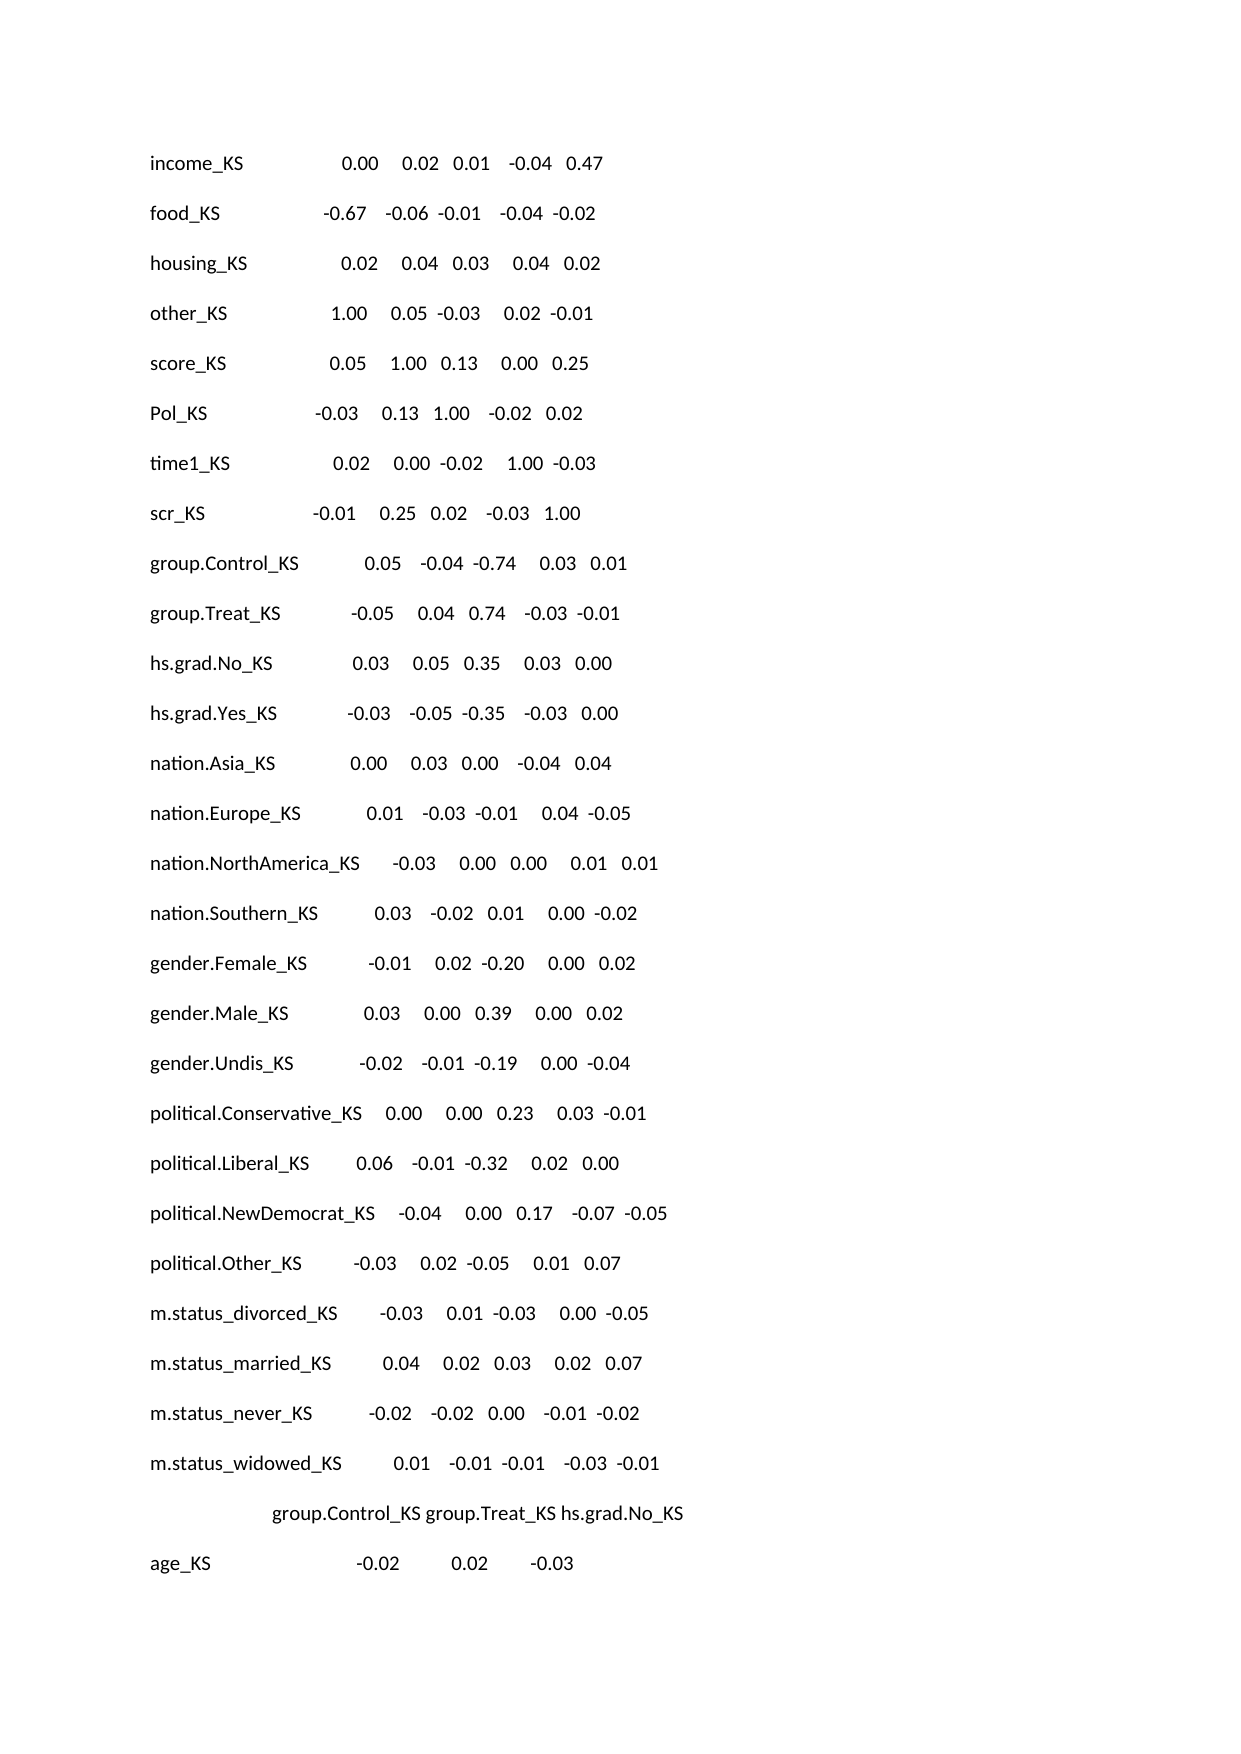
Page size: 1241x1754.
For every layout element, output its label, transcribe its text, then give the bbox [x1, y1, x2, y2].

text gender.Undis_KS -0.02 -0.01 -0.19 0.00 -0.04 [150, 1050, 1090, 1075]
text m.status_married_KS 0.04 0.02 0.03 0.02 0.07 [150, 1350, 1090, 1375]
text time1_KS 0.02 0.00 -0.02 1.00 -0.03 [150, 450, 1090, 475]
text political.NewDemocrat_KS -0.04 0.00 0.17 -0.07 -0.05 [150, 1200, 1090, 1225]
text food_KS -0.67 -0.06 -0.01 -0.04 -0.02 [150, 200, 1090, 225]
text Pol_KS -0.03 0.13 1.00 -0.02 0.02 [150, 400, 1090, 425]
text group.Treat_KS -0.05 0.04 0.74 -0.03 -0.01 [150, 600, 1090, 625]
text housing_KS 0.02 0.04 0.03 0.04 0.02 [150, 250, 1090, 275]
text nation.Asia_KS 0.00 0.03 0.00 -0.04 0.04 [150, 750, 1090, 775]
text m.status_widowed_KS 0.01 -0.01 -0.01 -0.03 -0.01 [150, 1450, 1090, 1475]
text political.Other_KS -0.03 0.02 -0.05 0.01 0.07 [150, 1250, 1090, 1275]
text nation.Europe_KS 0.01 -0.03 -0.01 0.04 -0.05 [150, 800, 1090, 825]
text hs.grad.No_KS 0.03 0.05 0.35 0.03 0.00 [150, 650, 1090, 675]
text group.Control_KS group.Treat_KS hs.grad.No_KS [150, 1500, 1090, 1525]
text m.status_never_KS -0.02 -0.02 0.00 -0.01 -0.02 [150, 1400, 1090, 1425]
text gender.Male_KS 0.03 0.00 0.39 0.00 0.02 [150, 1000, 1090, 1025]
text scr_KS -0.01 0.25 0.02 -0.03 1.00 [150, 500, 1090, 525]
text other_KS 1.00 0.05 -0.03 0.02 -0.01 [150, 300, 1090, 325]
text group.Control_KS 0.05 -0.04 -0.74 0.03 0.01 [150, 550, 1090, 575]
text age_KS -0.02 0.02 -0.03 [150, 1550, 1090, 1575]
text score_KS 0.05 1.00 0.13 0.00 0.25 [150, 350, 1090, 375]
text political.Conservative_KS 0.00 0.00 0.23 0.03 -0.01 [150, 1100, 1090, 1125]
text nation.NorthAmerica_KS -0.03 0.00 0.00 0.01 0.01 [150, 850, 1090, 875]
text nation.Southern_KS 0.03 -0.02 0.01 0.00 -0.02 [150, 900, 1090, 925]
text political.Liberal_KS 0.06 -0.01 -0.32 0.02 0.00 [150, 1150, 1090, 1175]
text hs.grad.Yes_KS -0.03 -0.05 -0.35 -0.03 0.00 [150, 700, 1090, 725]
text gender.Female_KS -0.01 0.02 -0.20 0.00 0.02 [150, 950, 1090, 975]
text income_KS 0.00 0.02 0.01 -0.04 0.47 [150, 150, 1090, 175]
text m.status_divorced_KS -0.03 0.01 -0.03 0.00 -0.05 [150, 1300, 1090, 1325]
